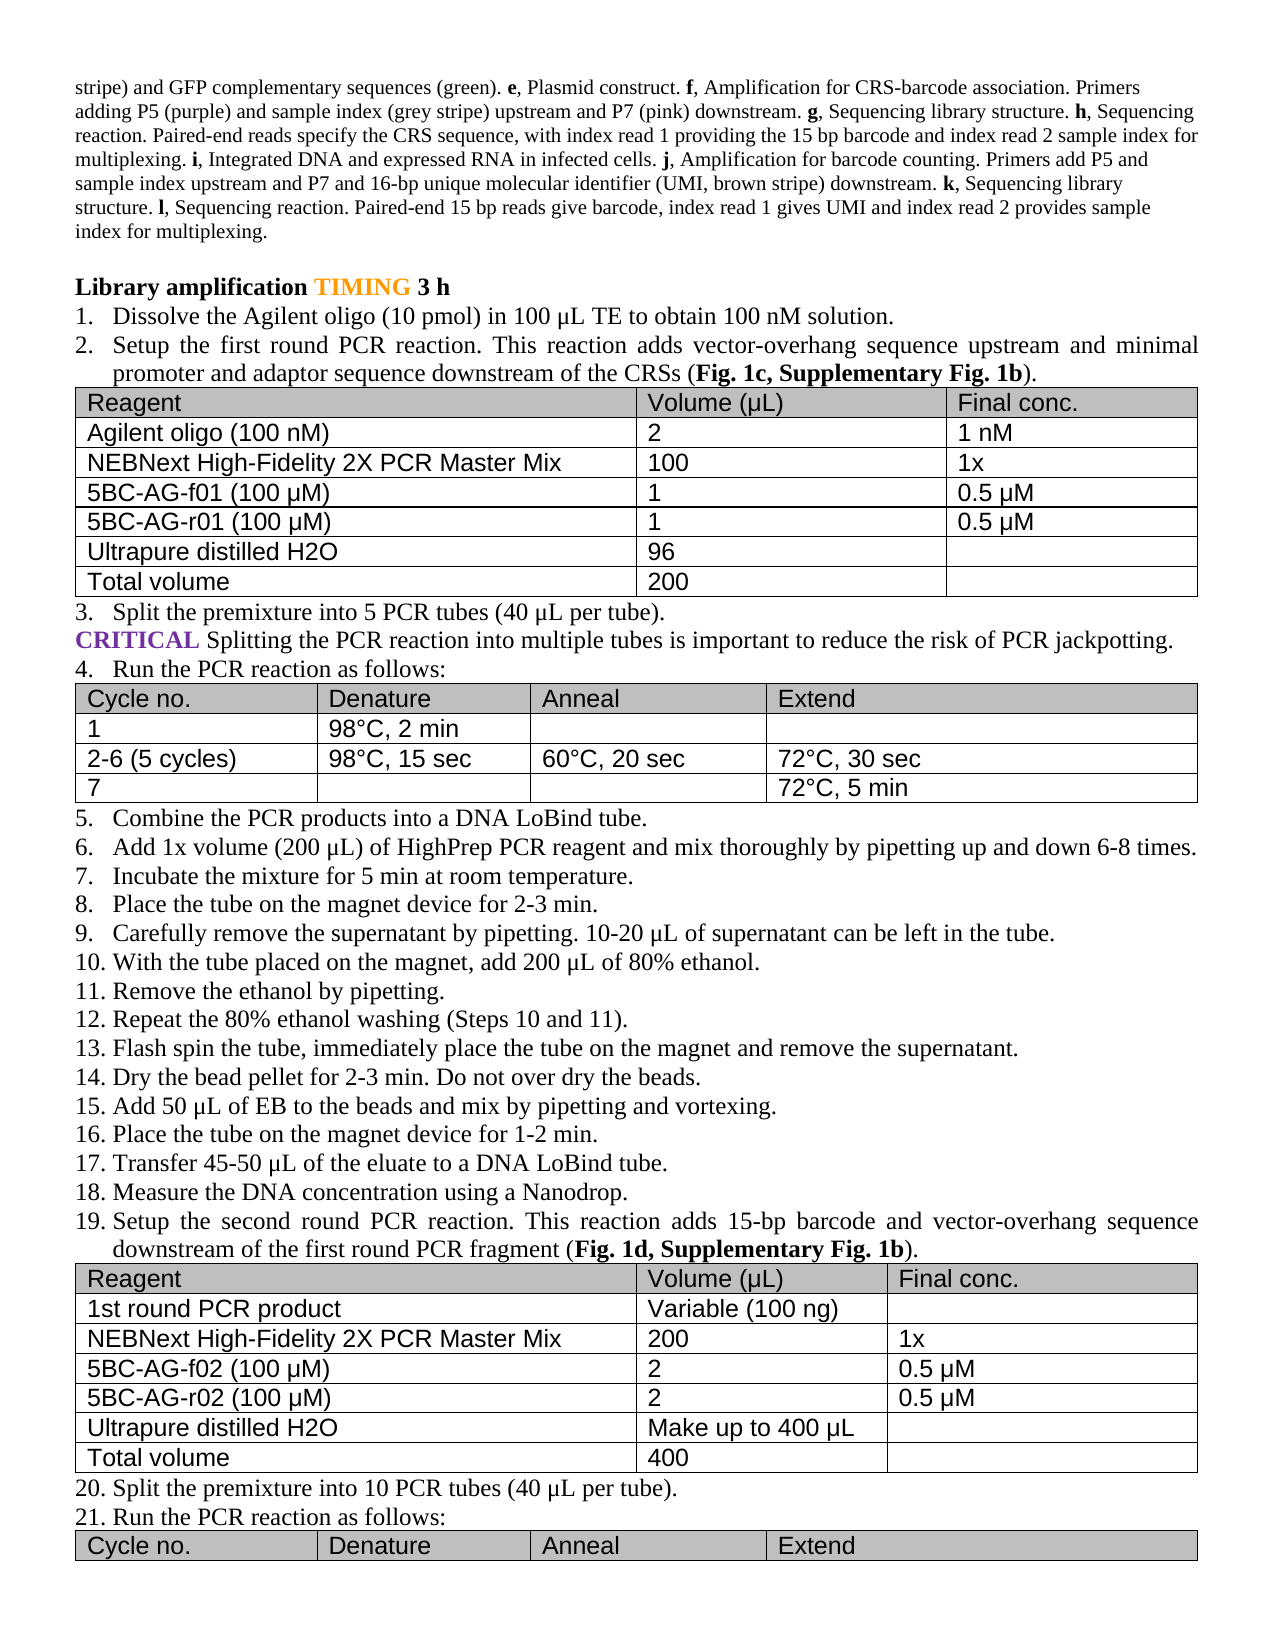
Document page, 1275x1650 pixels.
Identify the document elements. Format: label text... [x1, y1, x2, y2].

list Dry the bead pellet for 2-3 min. Do not over dry the beads. [75, 1062, 1200, 1091]
list Incubate the mixture for 5 min at room temperature. [75, 861, 1200, 889]
table_cell 96 [637, 537, 946, 566]
list Setup the first round PCR reaction. This reaction adds vector-overhang sequence upstream and minimal promoter and adaptor sequence downstream of the CRSs (Fig. 1c, Supplementary Fig. 1b). [75, 330, 1200, 387]
table_cell 1 [76, 714, 317, 743]
list Add 50 μL of EB to the beads and mix by pipetting and vortexing. [75, 1091, 1200, 1119]
table_cell 1 [637, 508, 946, 536]
table_header Denature [318, 1531, 530, 1560]
table_cell 0.5 μM [947, 478, 1197, 506]
table_header Final conc. [888, 1264, 1197, 1293]
table_cell 1st round PCR product [76, 1294, 636, 1323]
table_cell 5BC-AG-r01 (100 μM) [76, 508, 636, 536]
table_cell 400 [637, 1443, 887, 1472]
list Transfer 45-50 μL of the eluate to a DNA LoBind tube. [75, 1148, 1200, 1177]
list Flash spin the tube, immediately place the tube on the magnet and remove the supernatant. [75, 1033, 1200, 1062]
table_cell 5BC-AG-f01 (100 μM) [76, 478, 636, 506]
table_cell Total volume [76, 567, 636, 596]
table_header Reagent [76, 388, 636, 417]
table_cell NEBNext High-Fidelity 2X PCR Master Mix [76, 448, 636, 477]
text Library amplification TIMING 3 h [75, 272, 1200, 301]
table_cell Make up to 400 μL [637, 1413, 887, 1442]
table_cell [888, 1294, 1197, 1323]
table_cell 0.5 μM [947, 508, 1197, 536]
table_cell 5BC-AG-f02 (100 μM) [76, 1354, 636, 1382]
table_cell Ultrapure distilled H2O [76, 1413, 636, 1442]
table_cell Variable (100 ng) [637, 1294, 887, 1323]
table_cell Agilent oligo (100 nM) [76, 418, 636, 447]
table_cell [947, 537, 1197, 566]
list Run the PCR reaction as follows: [75, 1502, 1200, 1530]
table_cell 0.5 μM [888, 1354, 1197, 1382]
table_header Volume (μL) [637, 1264, 887, 1293]
table_header Anneal [531, 1531, 766, 1560]
table_cell 2 [637, 418, 946, 447]
table_cell [531, 714, 766, 743]
table_header Cycle no. [76, 684, 317, 713]
table_cell [888, 1413, 1197, 1442]
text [75, 75, 1200, 243]
table_cell 1x [947, 448, 1197, 477]
table_cell 200 [637, 1324, 887, 1353]
list Place the tube on the magnet device for 2-3 min. [75, 889, 1200, 918]
table_cell 98°C, 2 min [318, 714, 530, 743]
table_cell Ultrapure distilled H2O [76, 537, 636, 566]
table_cell [947, 567, 1197, 596]
list Split the premixture into 5 PCR tubes (40 μL per tube). [75, 597, 1200, 626]
table_cell 2 [637, 1354, 887, 1382]
list Measure the DNA concentration using a Nanodrop. [75, 1177, 1200, 1206]
table_cell 200 [637, 567, 946, 596]
table_header Reagent [76, 1264, 636, 1293]
table_cell 1 nM [947, 418, 1197, 447]
list Remove the ethanol by pipetting. [75, 976, 1200, 1004]
table_cell 72°C, 30 sec [767, 744, 1197, 772]
table_cell Total volume [76, 1443, 636, 1472]
table_cell 72°C, 5 min [767, 774, 1197, 802]
list Carefully remove the supernatant by pipetting. 10-20 μL of supernatant can be left in the tube. [75, 918, 1200, 947]
table_cell 60°C, 20 sec [531, 744, 766, 772]
table_cell 2 [637, 1384, 887, 1412]
table_header Volume (μL) [637, 388, 946, 417]
table_cell 7 [76, 774, 317, 802]
table_cell [767, 714, 1197, 743]
table_cell 0.5 μM [888, 1384, 1197, 1412]
table_cell [318, 774, 530, 802]
table_cell 100 [637, 448, 946, 477]
list Repeat the 80% ethanol washing (Steps 10 and 11). [75, 1004, 1200, 1033]
table_header Final conc. [947, 388, 1197, 417]
text CRITICAL Splitting the PCR reaction into multiple tubes is important to reduce the risk of PCR jackpotting. [75, 626, 1200, 654]
list Setup the second round PCR reaction. This reaction adds 15-bp barcode and vector-overhang sequence downstream of the first round PCR fragment (Fig. 1d, Supplementary Fig. 1b). [75, 1206, 1200, 1263]
table_cell 5BC-AG-r02 (100 μM) [76, 1384, 636, 1412]
list Combine the PCR products into a DNA LoBind tube. [75, 803, 1200, 832]
list Run the PCR reaction as follows: [75, 654, 1200, 683]
list Dissolve the Agilent oligo (10 pmol) in 100 μL TE to obtain 100 nM solution. [75, 301, 1200, 330]
list Place the tube on the magnet device for 1-2 min. [75, 1119, 1200, 1148]
table_cell [531, 774, 766, 802]
list Split the premixture into 10 PCR tubes (40 μL per tube). [75, 1473, 1200, 1502]
table_cell 2-6 (5 cycles) [76, 744, 317, 772]
list With the tube placed on the magnet, add 200 μL of 80% ethanol. [75, 947, 1200, 976]
table_header Extend [767, 1531, 1197, 1560]
table_header Anneal [531, 684, 766, 713]
table_cell NEBNext High-Fidelity 2X PCR Master Mix [76, 1324, 636, 1353]
list Add 1x volume (200 μL) of HighPrep PCR reagent and mix thoroughly by pipetting up and down 6-8 times. [75, 832, 1200, 861]
table_header Extend [767, 684, 1197, 713]
table_cell [888, 1443, 1197, 1472]
table_cell 1 [637, 478, 946, 506]
table_cell 1x [888, 1324, 1197, 1353]
table_cell 98°C, 15 sec [318, 744, 530, 772]
table_header Cycle no. [76, 1531, 317, 1560]
table_header Denature [318, 684, 530, 713]
